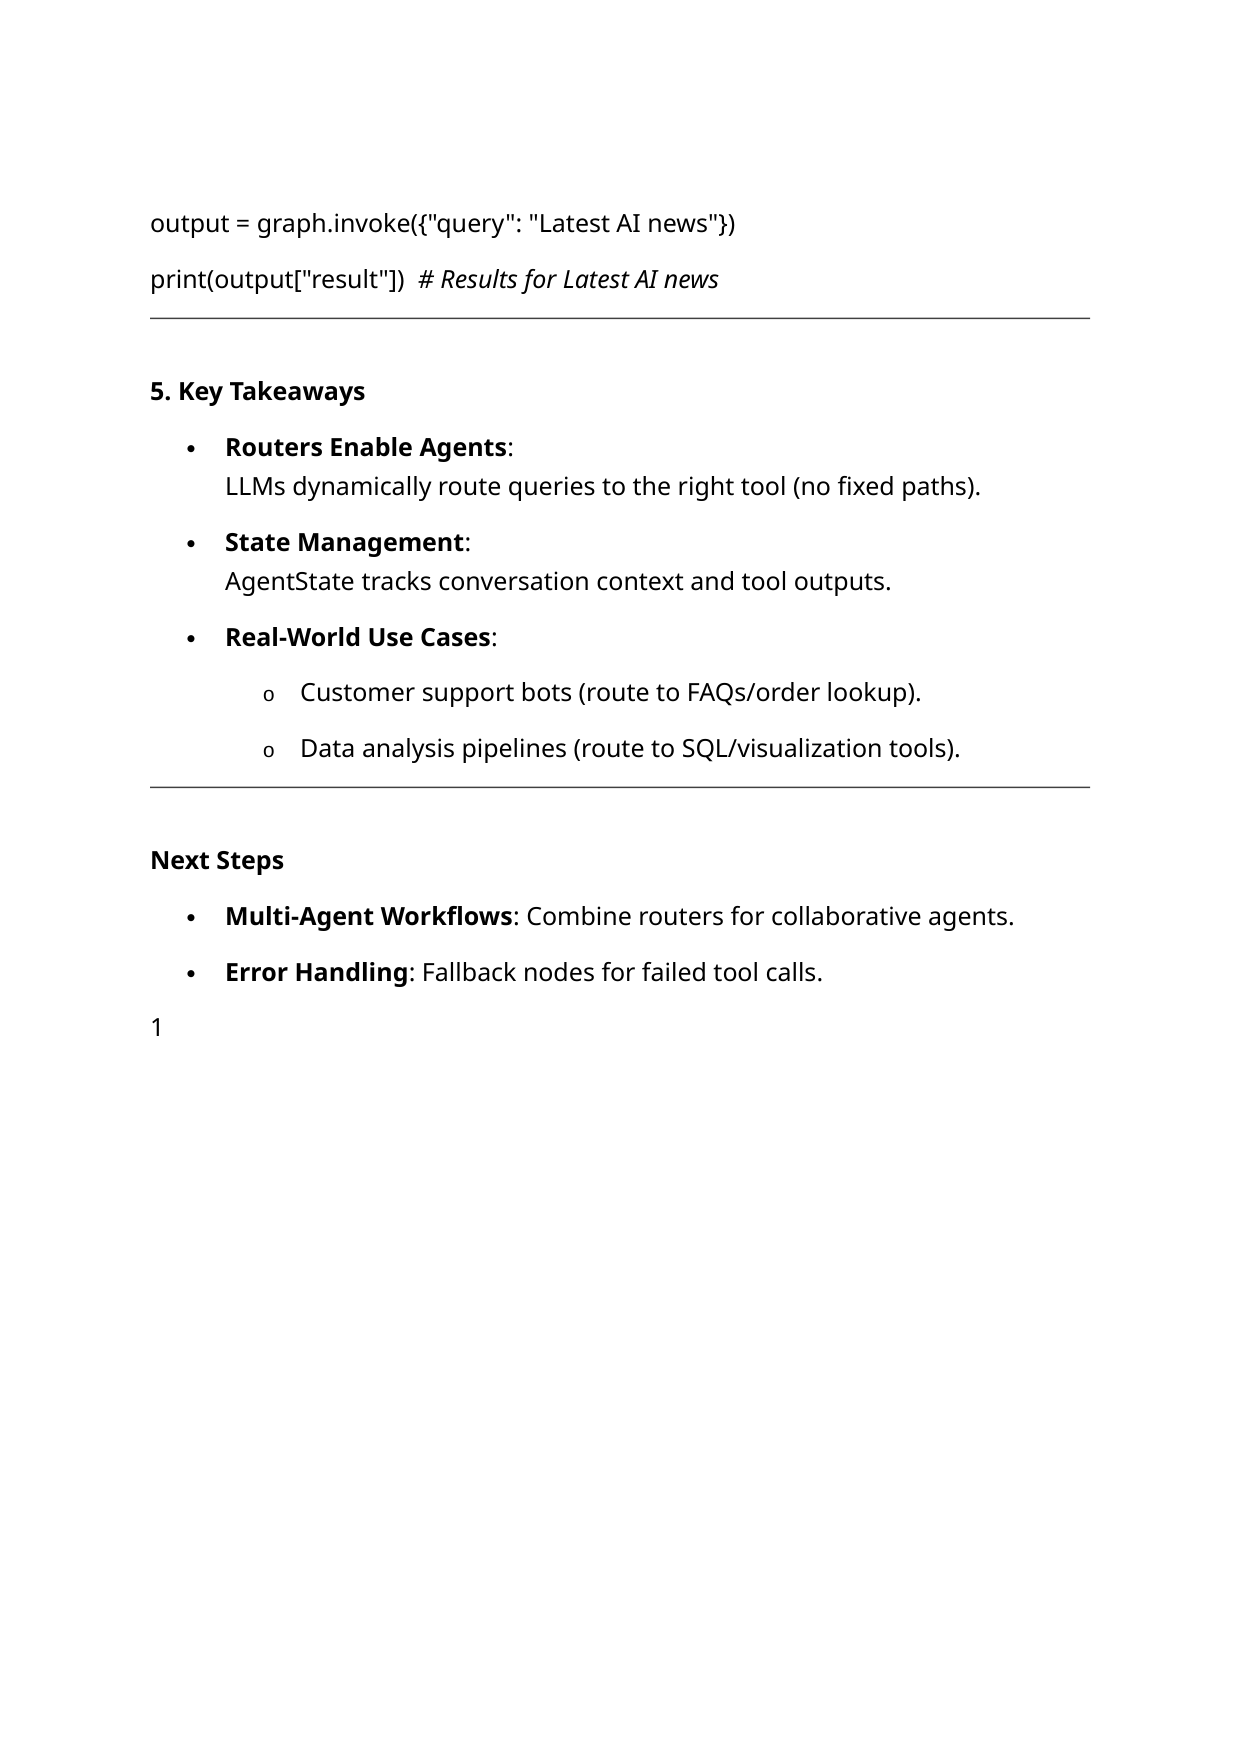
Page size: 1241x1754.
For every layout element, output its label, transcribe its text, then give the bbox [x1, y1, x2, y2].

list Multi-Agent Workflows: Combine routers for collaborative agents. [187, 898, 1090, 932]
list Routers Enable Agents: LLMs dynamically route queries to the right tool (no fixed paths). [187, 429, 1090, 502]
list Data analysis pipelines (route to SQL/visualization tools). [262, 731, 1090, 765]
text 1 [150, 1010, 1090, 1044]
text Next Steps [150, 842, 1090, 877]
list Error Handling: Fallback nodes for failed tool calls. [187, 954, 1090, 988]
list Customer support bots (route to FAQs/order lookup). [262, 675, 1090, 709]
text print(output["result"]) # Results for Latest AI news [150, 262, 1090, 296]
text 5. Key Takeaways [150, 373, 1090, 407]
list State Management: AgentState tracks conversation context and tool outputs. [187, 524, 1090, 597]
list Real-World Use Cases: [187, 619, 1090, 653]
text output = graph.invoke({"query": "Latest AI news"}) [150, 206, 1090, 240]
